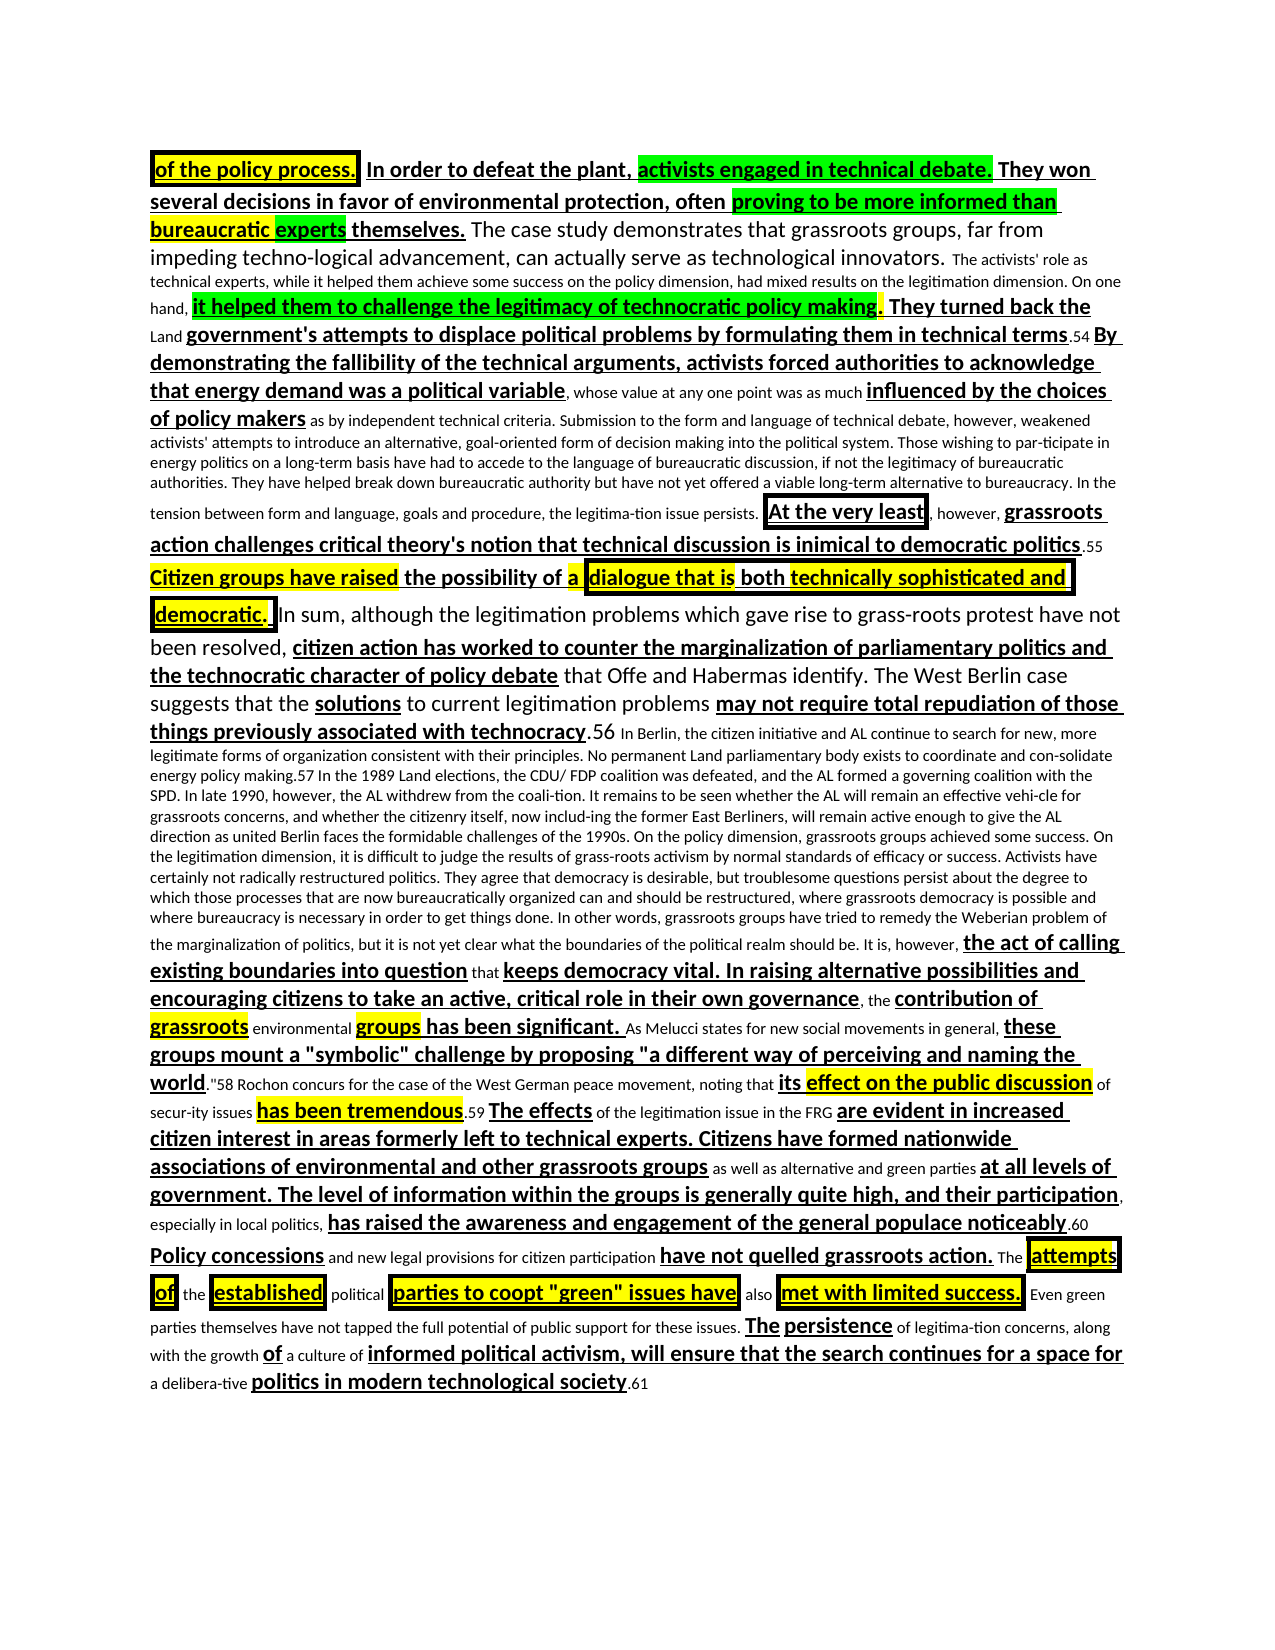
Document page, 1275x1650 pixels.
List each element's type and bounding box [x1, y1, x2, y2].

text [150, 150, 1125, 1395]
